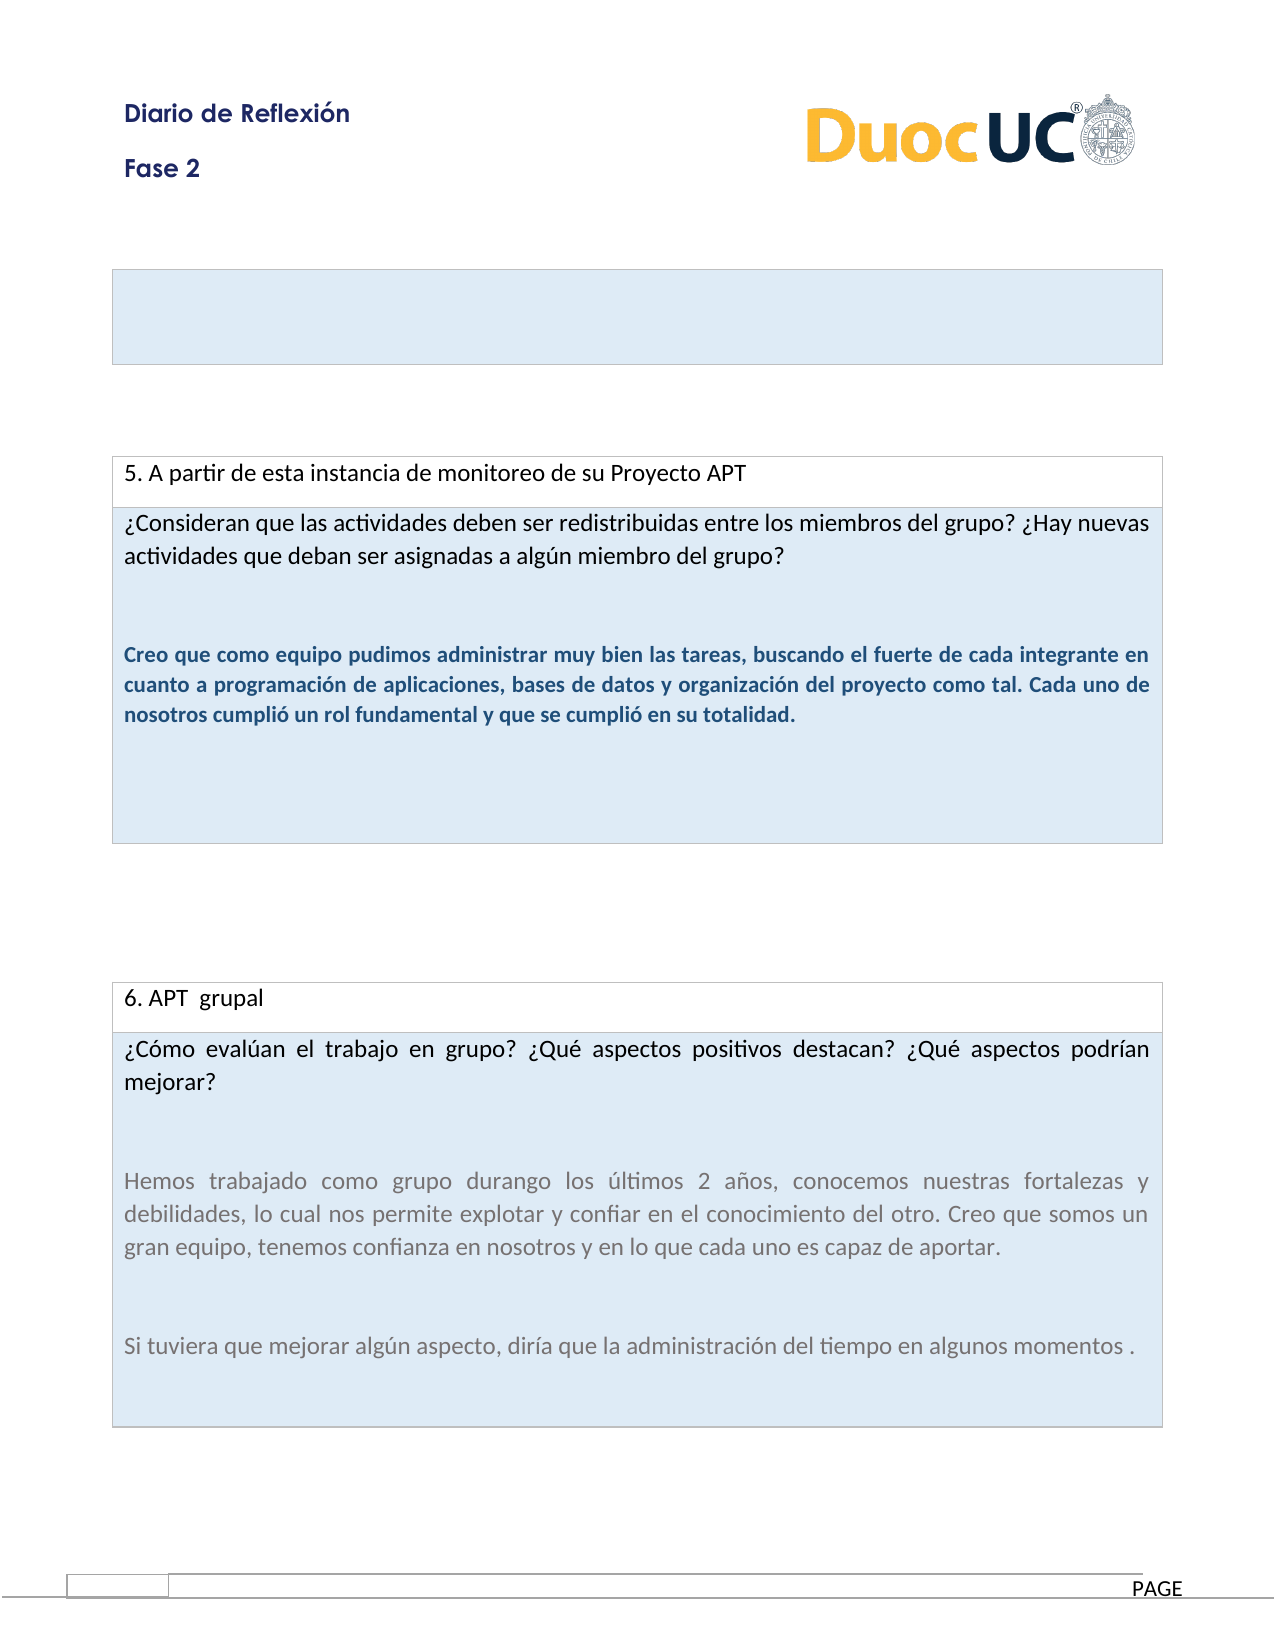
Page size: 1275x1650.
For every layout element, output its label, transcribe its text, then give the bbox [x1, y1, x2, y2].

table_cell ¿Consideran que las actividades deben ser redistribuidas entre los miembros del grupo? ¿Hay nuevas actividades que deban ser asignadas a algún miembro del grupo? Creo que como equipo pudimos administrar muy bien las tareas, buscando el fuerte de cada integrante en cuanto a programación de aplicaciones, bases de datos y organización del proyecto como tal. Cada uno de nosotros cumplió un rol fundamental y que se cumplió en su totalidad. [113, 508, 1162, 843]
table_header 5. A partir de esta instancia de monitoreo de su Proyecto APT [113, 457, 1162, 507]
picture [807, 94, 1135, 165]
table_header 6. APT grupal [113, 983, 1162, 1032]
table_cell ¿Cómo evalúan el trabajo en grupo? ¿Qué aspectos positivos destacan? ¿Qué aspectos podrían mejorar? Hemos trabajado como grupo durango los últimos 2 años, conocemos nuestras fortalezas y debilidades, lo cual nos permite explotar y confiar en el conocimiento del otro. Creo que somos un gran equipo, tenemos confianza en nosotros y en lo que cada uno es capaz de aportar. Si tuviera que mejorar algún aspecto, diría que la administración del tiempo en algunos momentos . [113, 1033, 1162, 1426]
